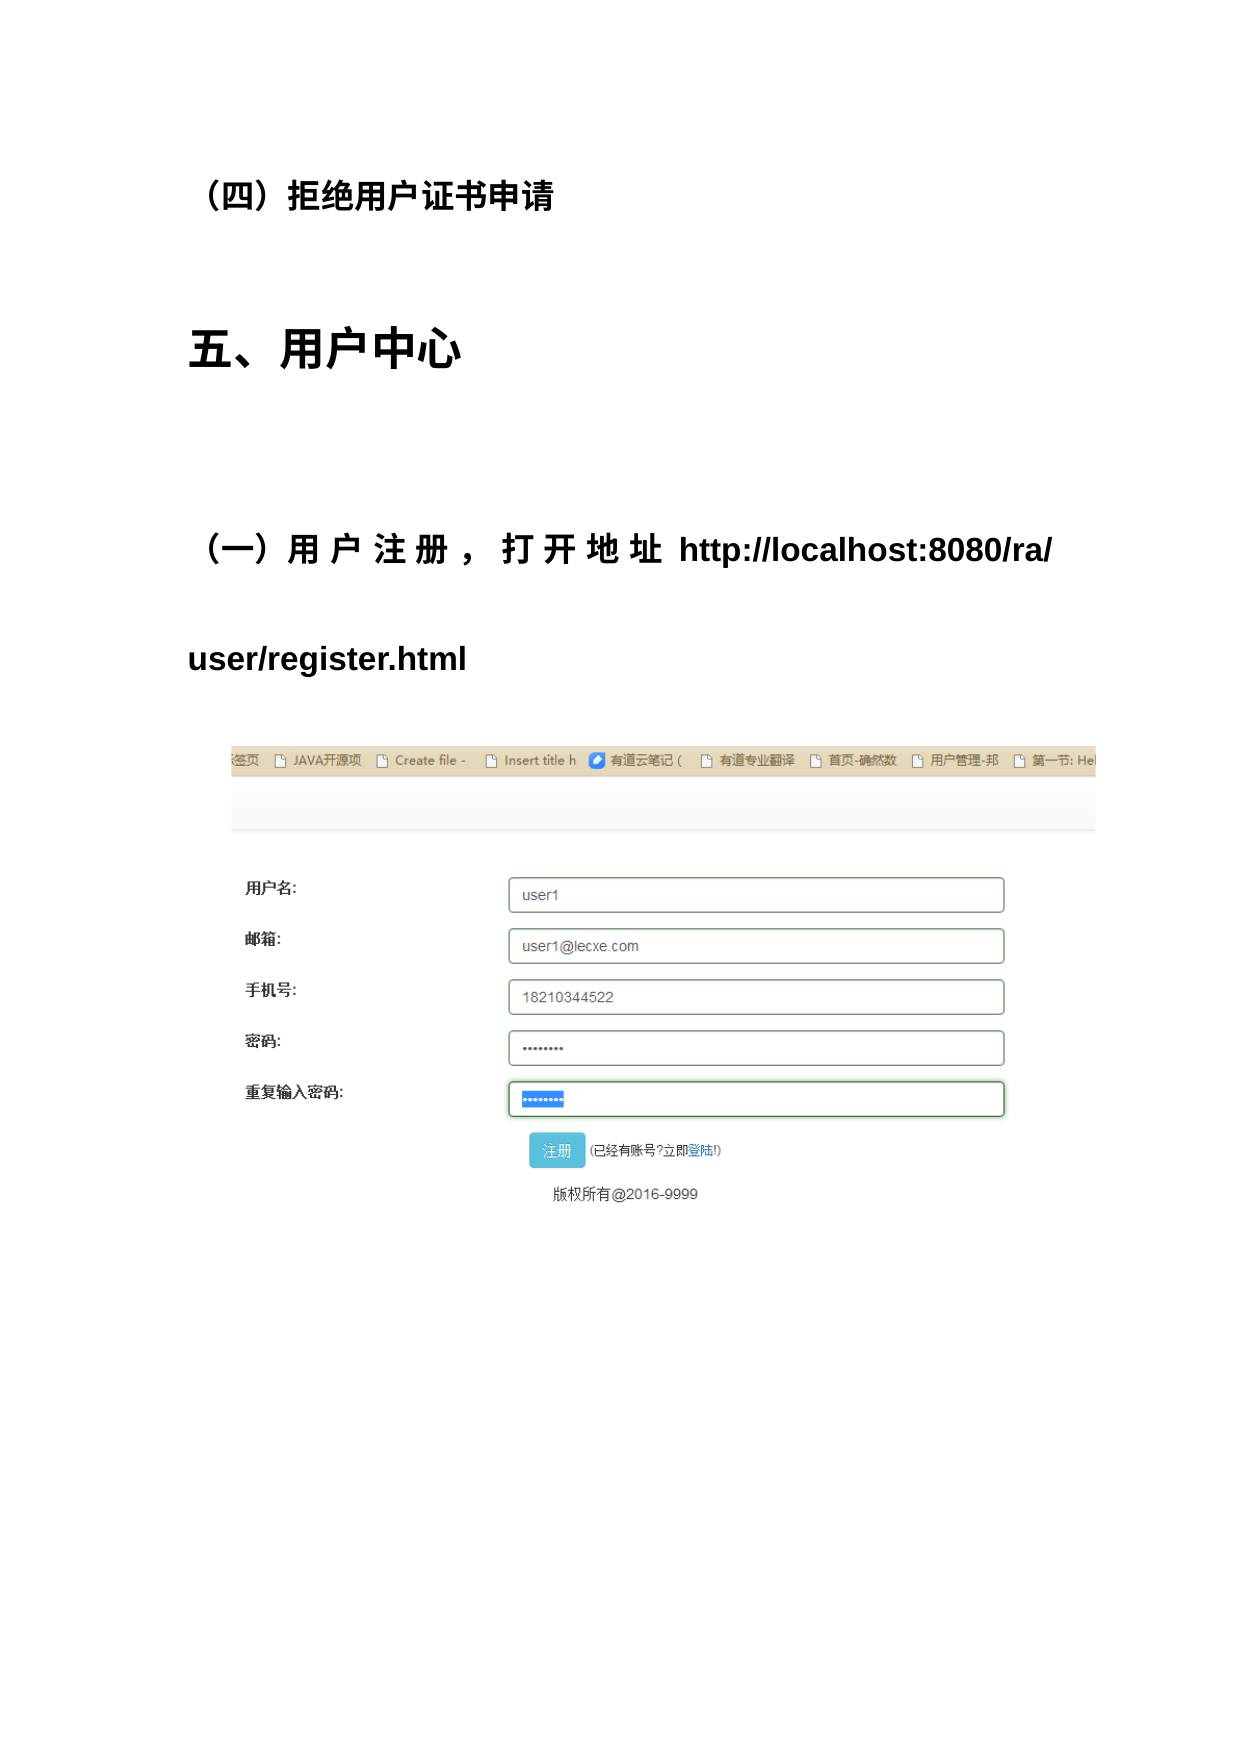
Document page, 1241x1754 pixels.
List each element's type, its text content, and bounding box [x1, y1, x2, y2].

subtitle 拒绝用户证书申请 [187, 162, 1053, 227]
subtitle 用户中心 [187, 297, 1053, 394]
subtitle 用户注册，打开地址http://localhost:8080/ra/user/register.html [187, 522, 1053, 698]
picture [231, 753, 1096, 1253]
